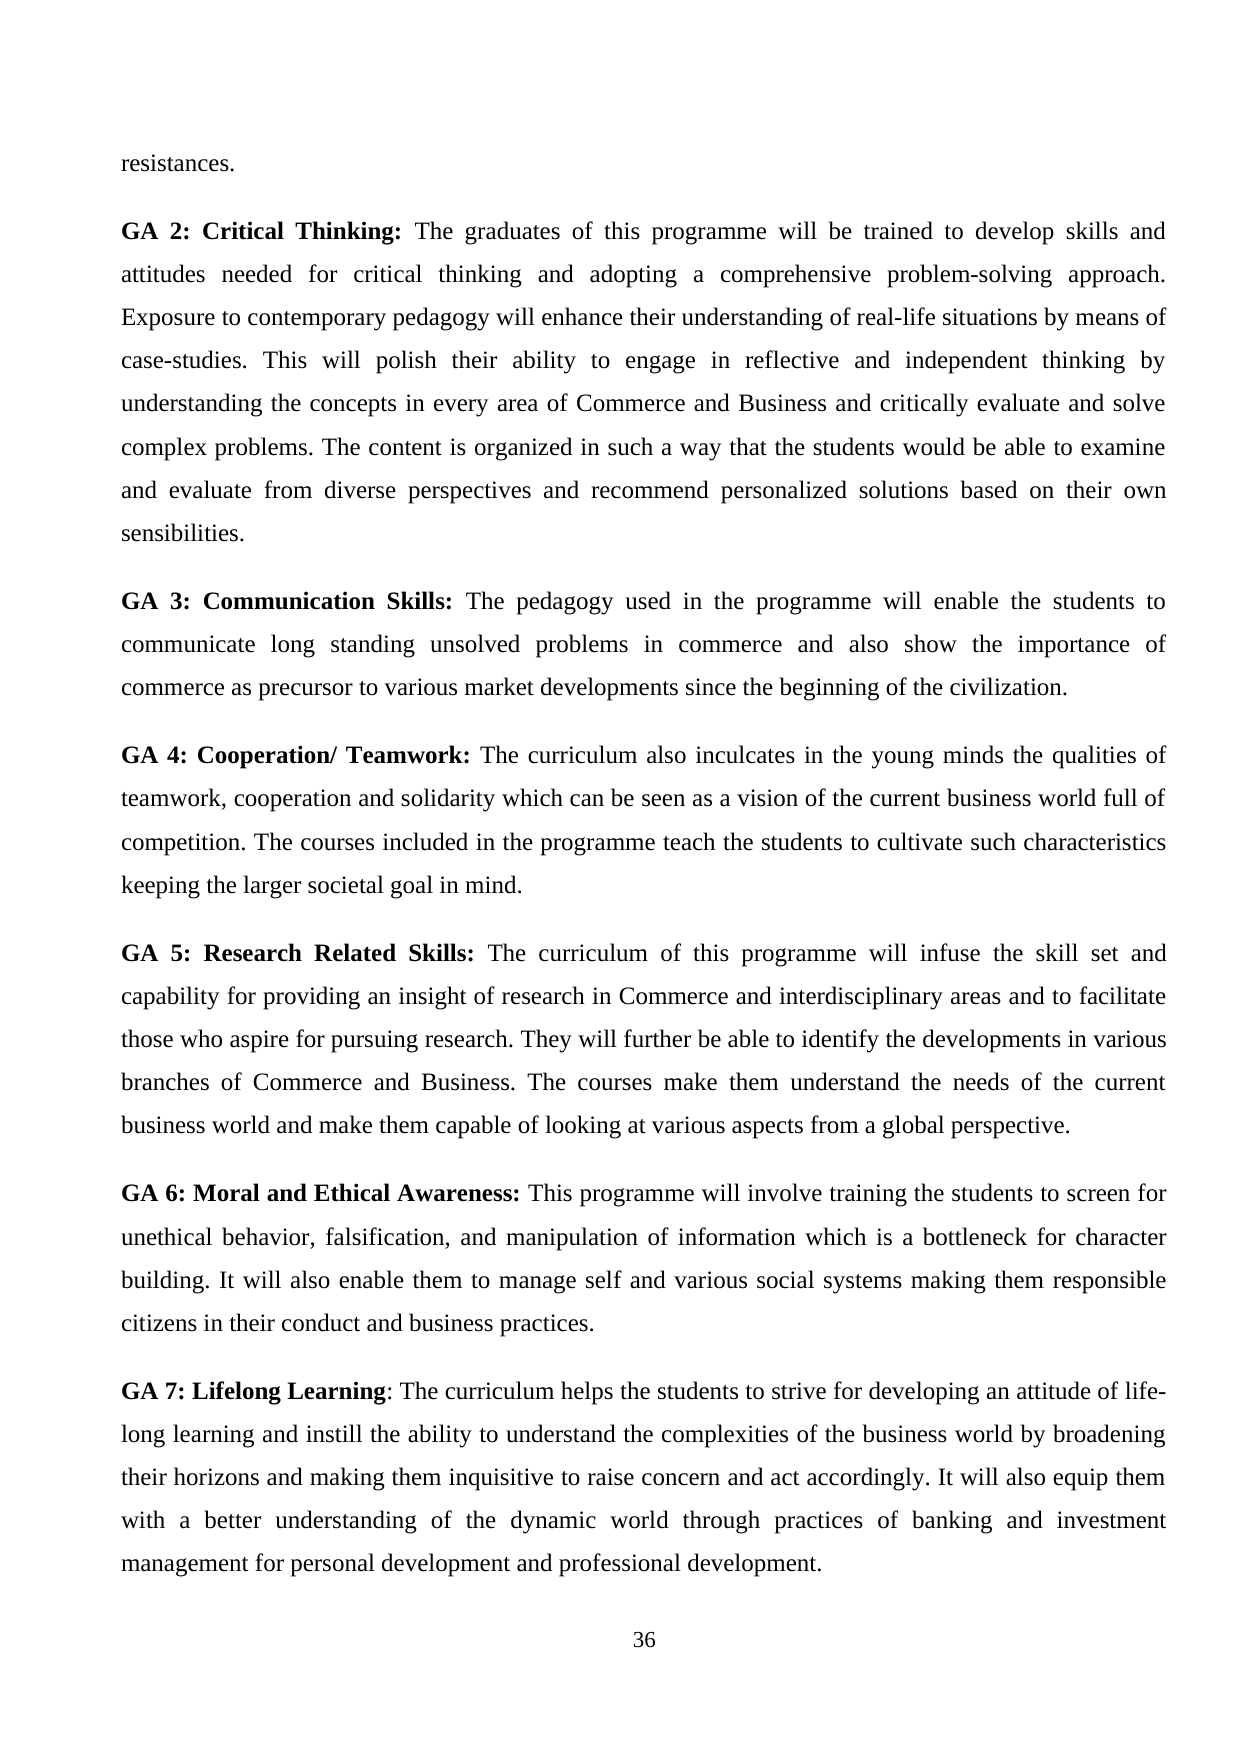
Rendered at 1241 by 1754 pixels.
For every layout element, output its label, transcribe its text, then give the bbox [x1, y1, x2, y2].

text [121, 148, 1167, 177]
text GA 4: Cooperation/ Teamwork: The curriculum also inculcates in the young minds the qualities of teamwork, cooperation and solidarity which can be seen as a vision of the current business world full of competition. The courses included in the programme teach the students to cultivate such characteristics keeping the larger societal goal in mind. [121, 740, 1167, 898]
text GA 6: Moral and Ethical Awareness: This programme will involve training the students to screen for unethical behavior, falsification, and manipulation of information which is a bottleneck for character building. It will also enable them to manage self and various social systems making them responsible citizens in their conduct and business practices. [121, 1178, 1167, 1337]
text GA 5: Research Related Skills: The curriculum of this programme will infuse the skill set and capability for providing an insight of research in Commerce and interdisciplinary areas and to facilitate those who aspire for pursuing research. They will further be able to identify the developments in various branches of Commerce and Business. The courses make them understand the needs of the current business world and make them capable of looking at various aspects from a global perspective. [121, 938, 1167, 1139]
text GA 7: Lifelong Learning: The curriculum helps the students to strive for developing an attitude of life-long learning and instill the ability to understand the complexities of the business world by broadening their horizons and making them inquisitive to raise concern and act accordingly. It will also equip them with a better understanding of the dynamic world through practices of banking and investment management for personal development and professional development. [121, 1376, 1167, 1577]
text GA 3: Communication Skills: The pedagogy used in the programme will enable the students to communicate long standing unsolved problems in commerce and also show the importance of commerce as precursor to various market developments since the beginning of the civilization. [121, 586, 1167, 701]
text GA 2: Critical Thinking: The graduates of this programme will be trained to develop skills and attitudes needed for critical thinking and adopting a comprehensive problem-solving approach. Exposure to contemporary pedagogy will enhance their understanding of real-life situations by means of case-studies. This will polish their ability to engage in reflective and independent thinking by understanding the concepts in every area of Commerce and Business and critically evaluate and solve complex problems. The content is organized in such a way that the students would be able to examine and evaluate from diverse perspectives and recommend personalized solutions based on their own sensibilities. [121, 216, 1167, 547]
